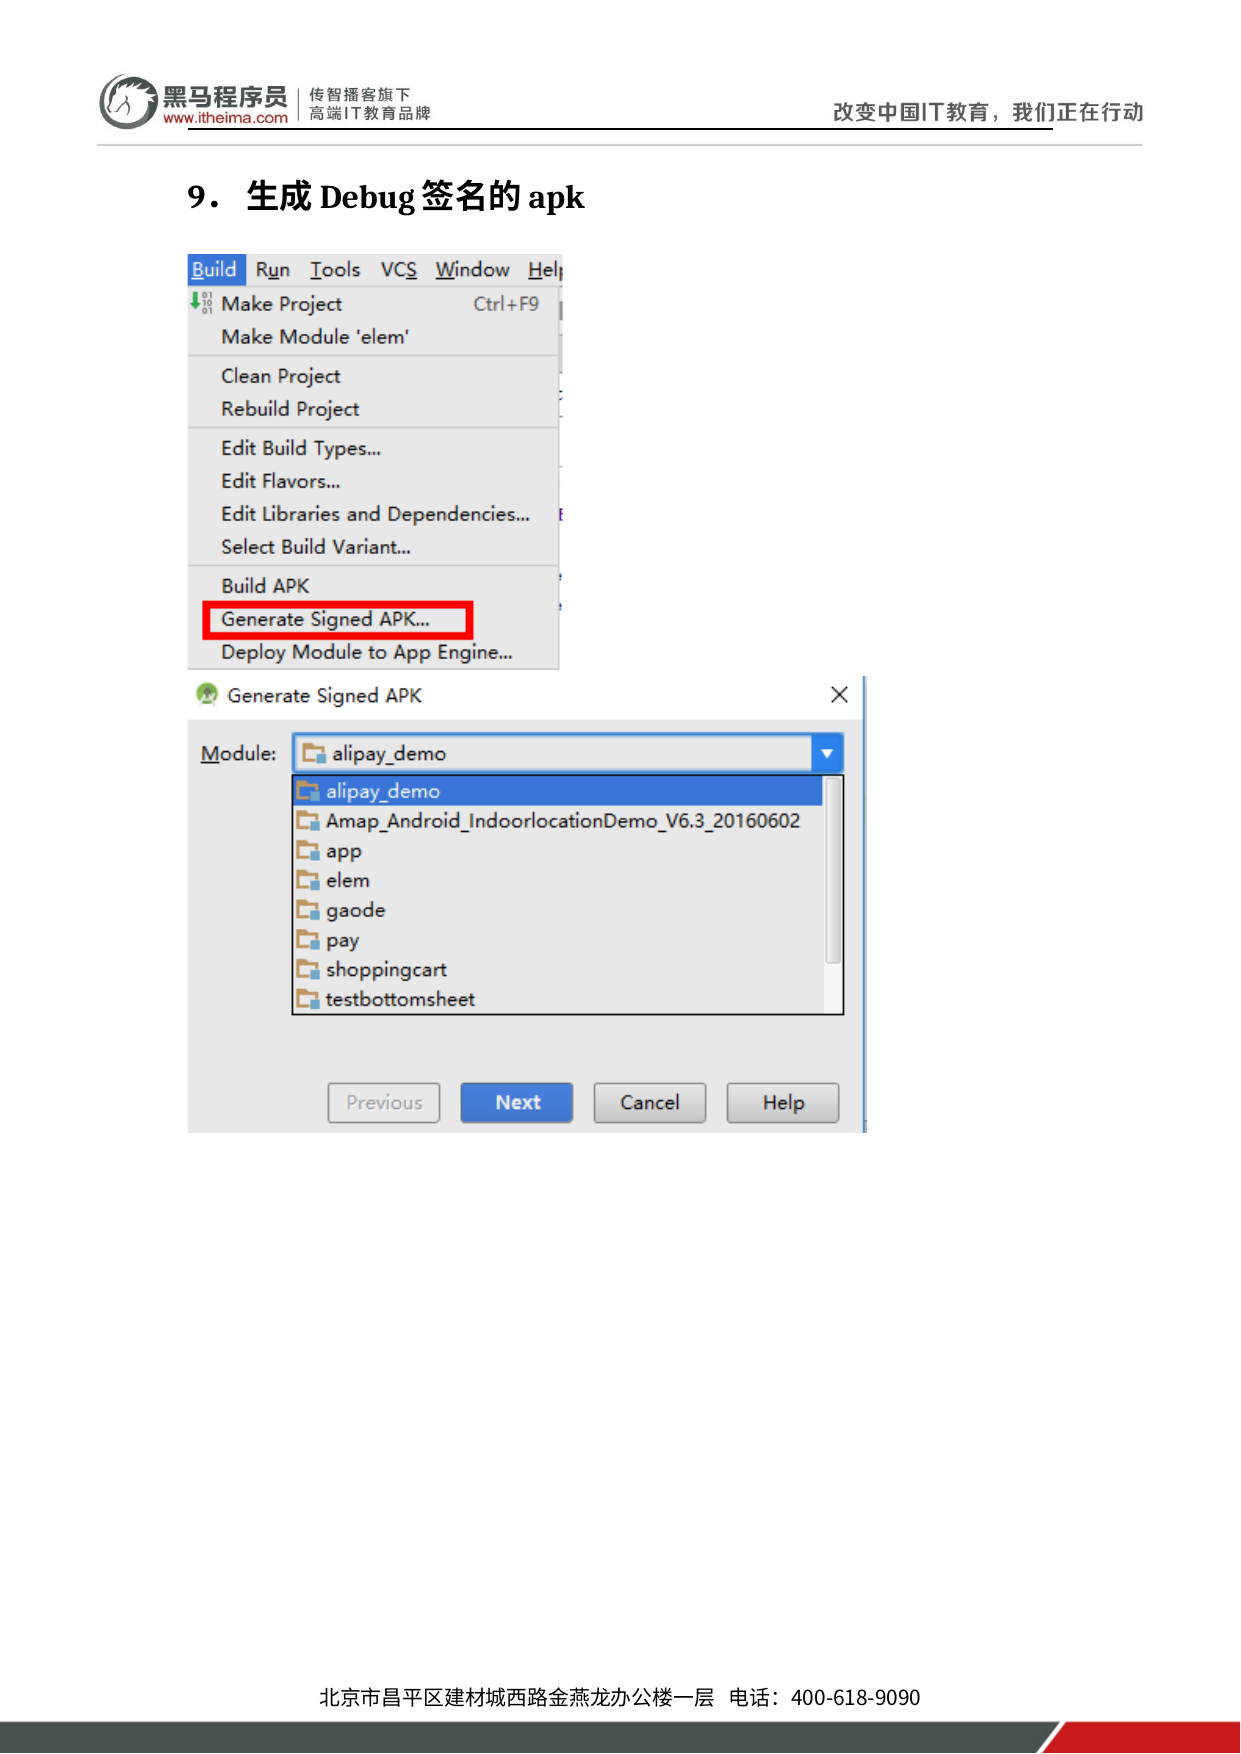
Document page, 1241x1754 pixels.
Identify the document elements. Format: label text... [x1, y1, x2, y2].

picture [0, 1662, 1241, 1753]
picture [0, 3, 1241, 153]
picture [187, 254, 563, 670]
picture [187, 676, 868, 1133]
subtitle 生成Debug签名的apk [187, 162, 1053, 227]
